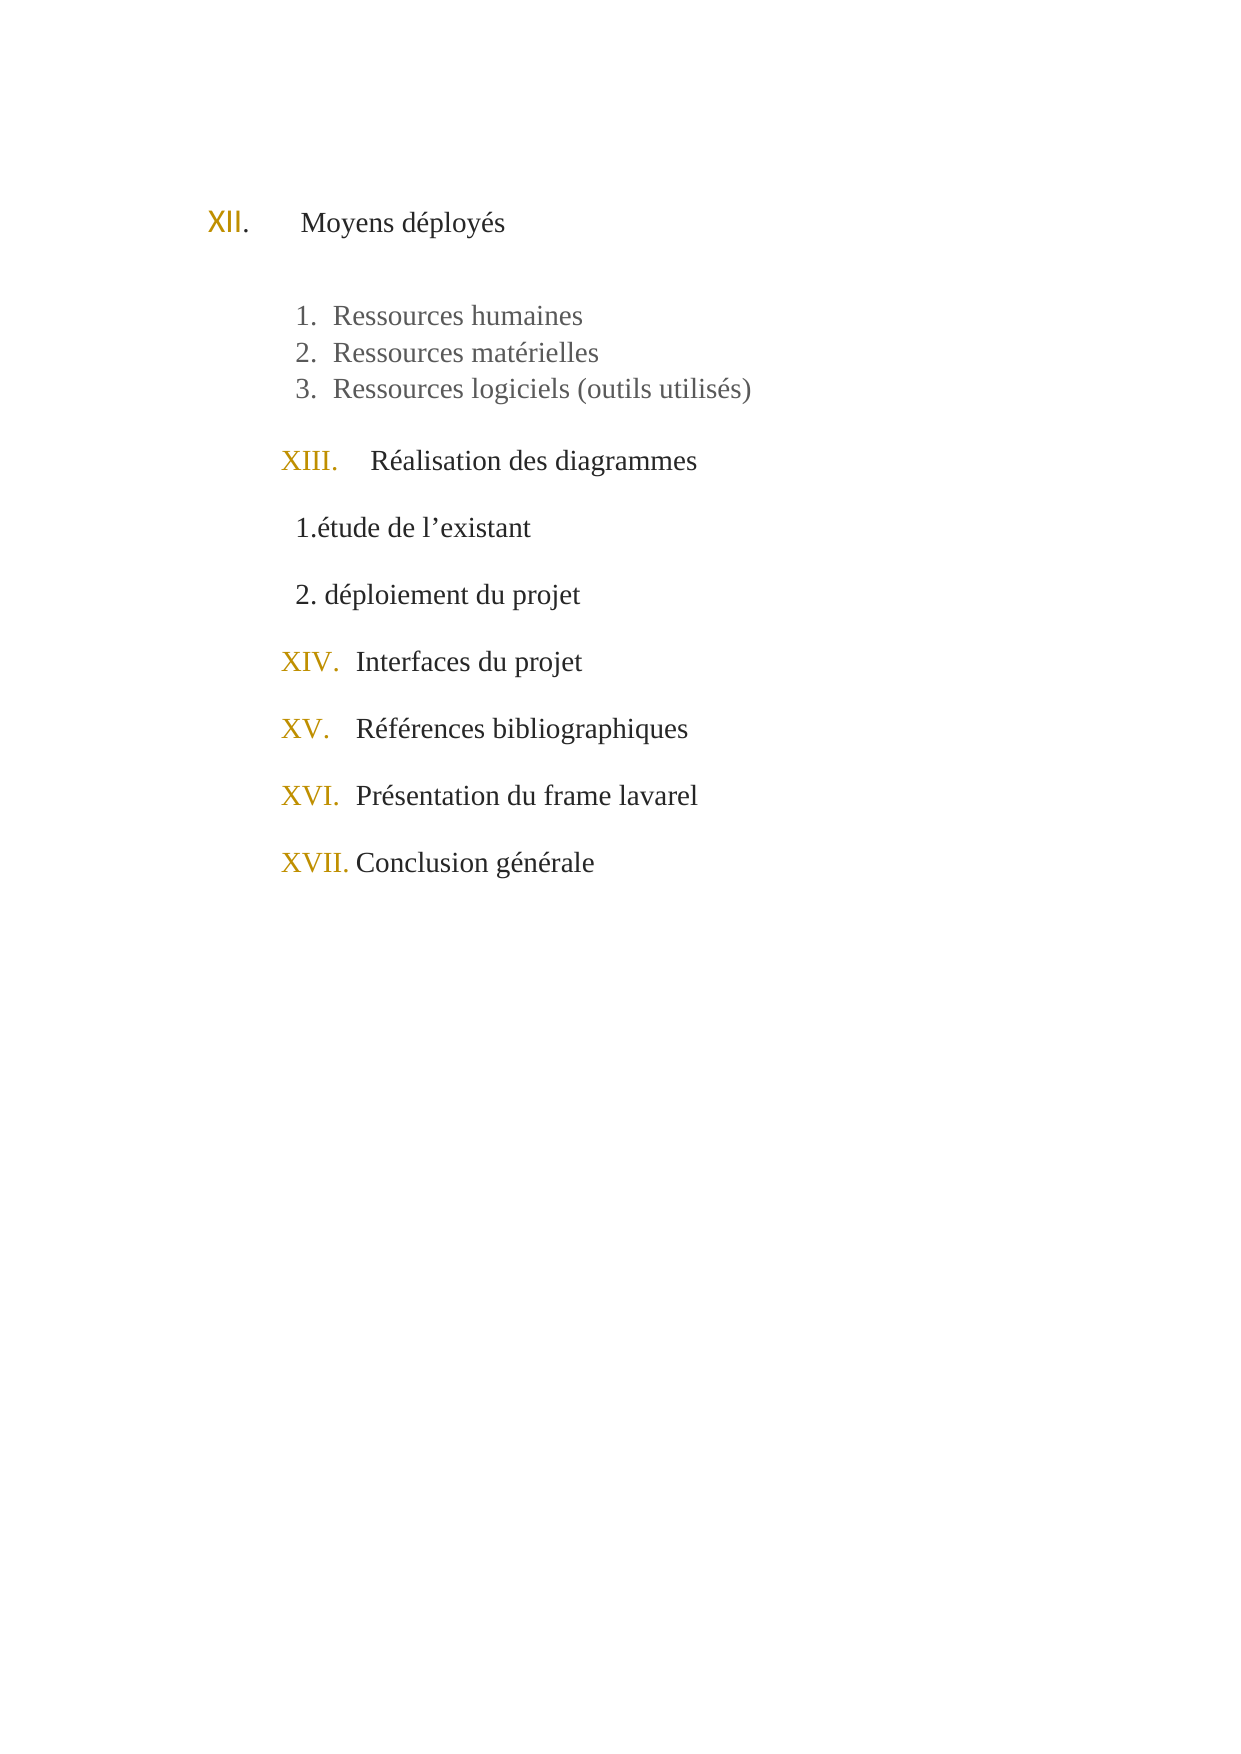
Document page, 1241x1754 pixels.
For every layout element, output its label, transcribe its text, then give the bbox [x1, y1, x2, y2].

list Réalisation des diagrammes [281, 443, 1093, 477]
list Ressources matérielles [295, 335, 1093, 368]
list Références bibliographiques [281, 711, 1093, 745]
list Présentation du frame lavarel [281, 778, 1093, 812]
list Interfaces du projet [281, 644, 1093, 678]
list 1.étude de l’existant [295, 510, 1093, 544]
list 2. déploiement du projet [295, 577, 1093, 611]
list Ressources humaines [295, 298, 1093, 332]
text XII. Moyens déployés [148, 200, 1093, 241]
list Conclusion générale [281, 846, 1093, 879]
list Ressources logiciels (outils utilisés) [295, 371, 1093, 404]
